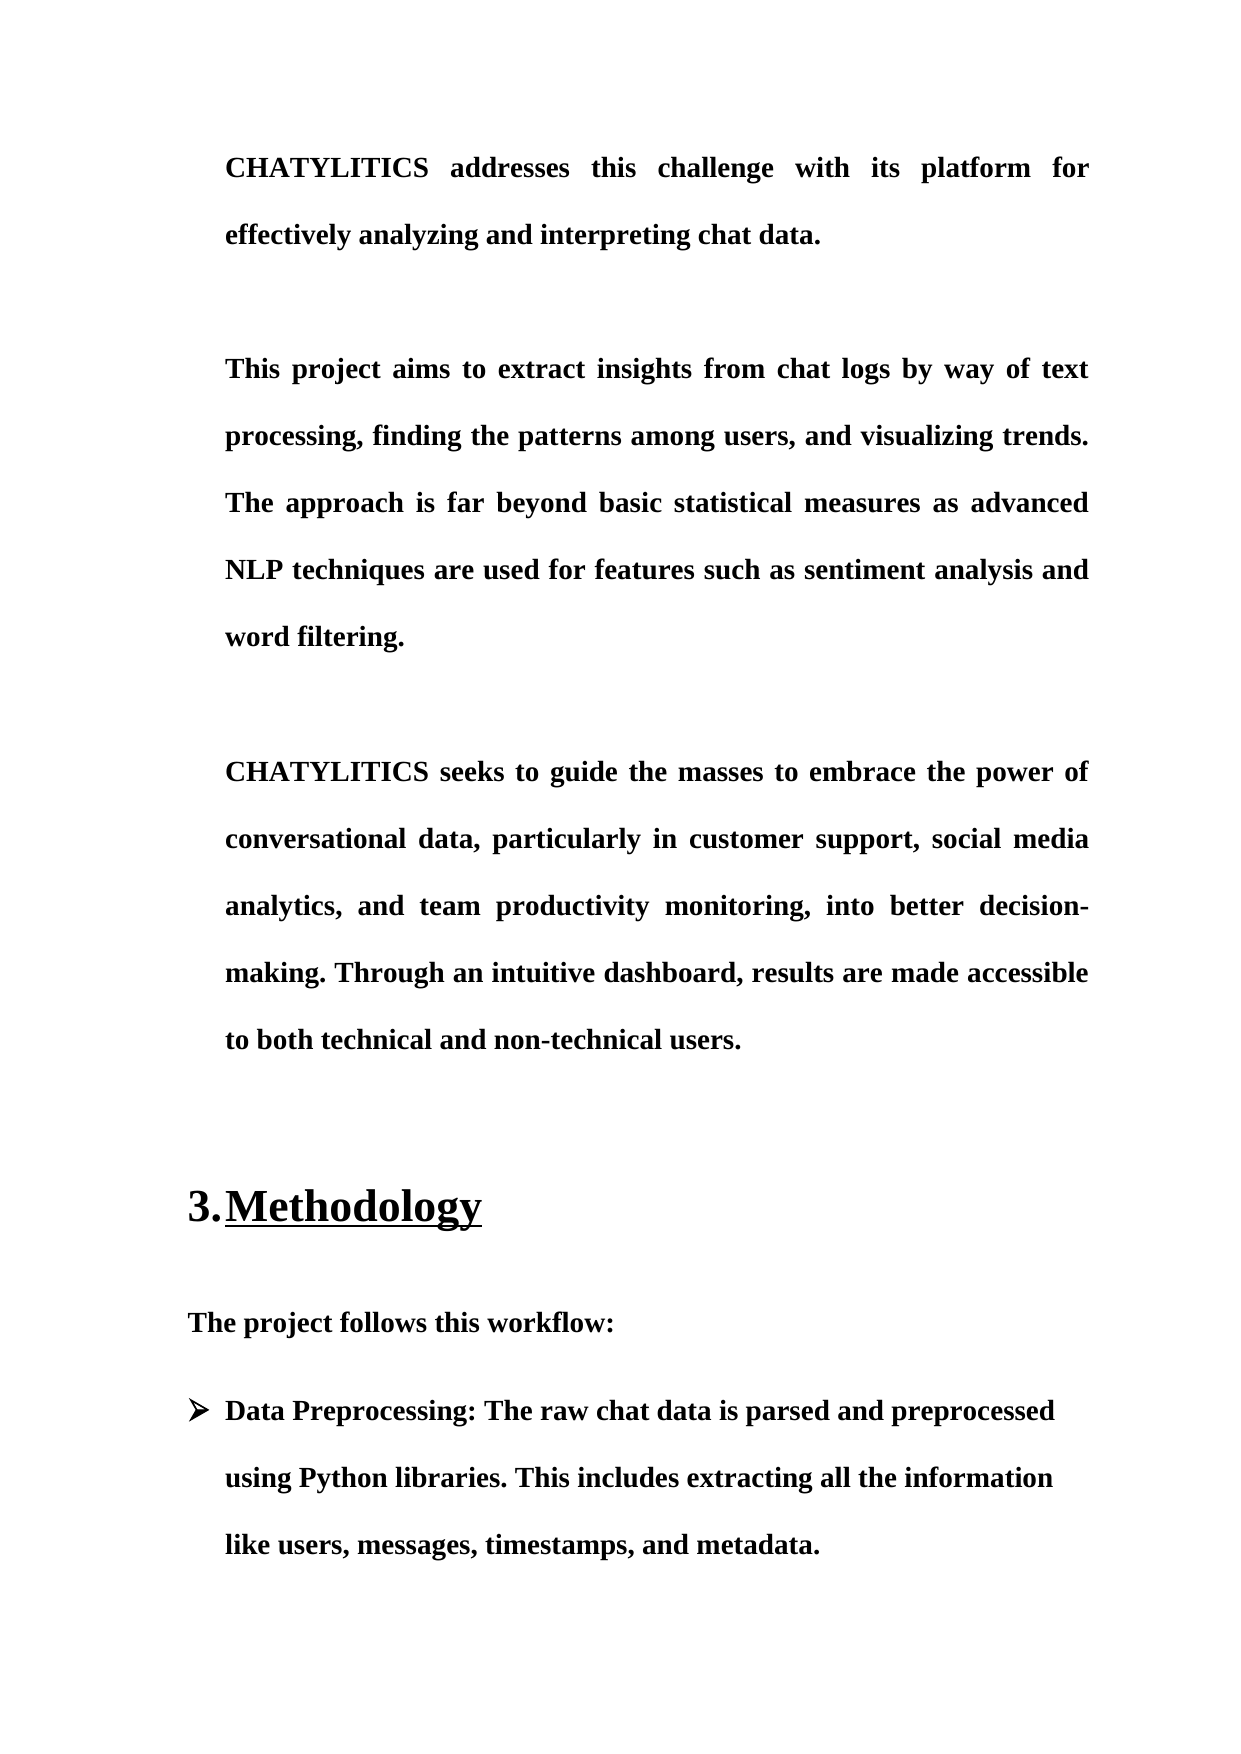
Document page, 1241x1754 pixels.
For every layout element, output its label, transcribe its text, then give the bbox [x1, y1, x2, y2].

list Methodology [187, 1179, 1090, 1232]
text The project follows this workflow: [187, 1305, 1090, 1339]
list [225, 150, 1090, 251]
list Data Preprocessing: The raw chat data is parsed and preprocessed using Python libraries. This includes extracting all the information like users, messages, timestamps, and metadata. [187, 1393, 1090, 1561]
list This project aims to extract insights from chat logs by way of text processing, finding the patterns among users, and visualizing trends. The approach is far beyond basic statistical measures as advanced NLP techniques are used for features such as sentiment analysis and word filtering. [225, 351, 1090, 653]
list CHATYLITICS seeks to guide the masses to embrace the power of conversational data, particularly in customer support, social media analytics, and team productivity monitoring, into better decision-making. Through an intuitive dashboard, results are made accessible to both technical and non-technical users. [225, 754, 1090, 1056]
